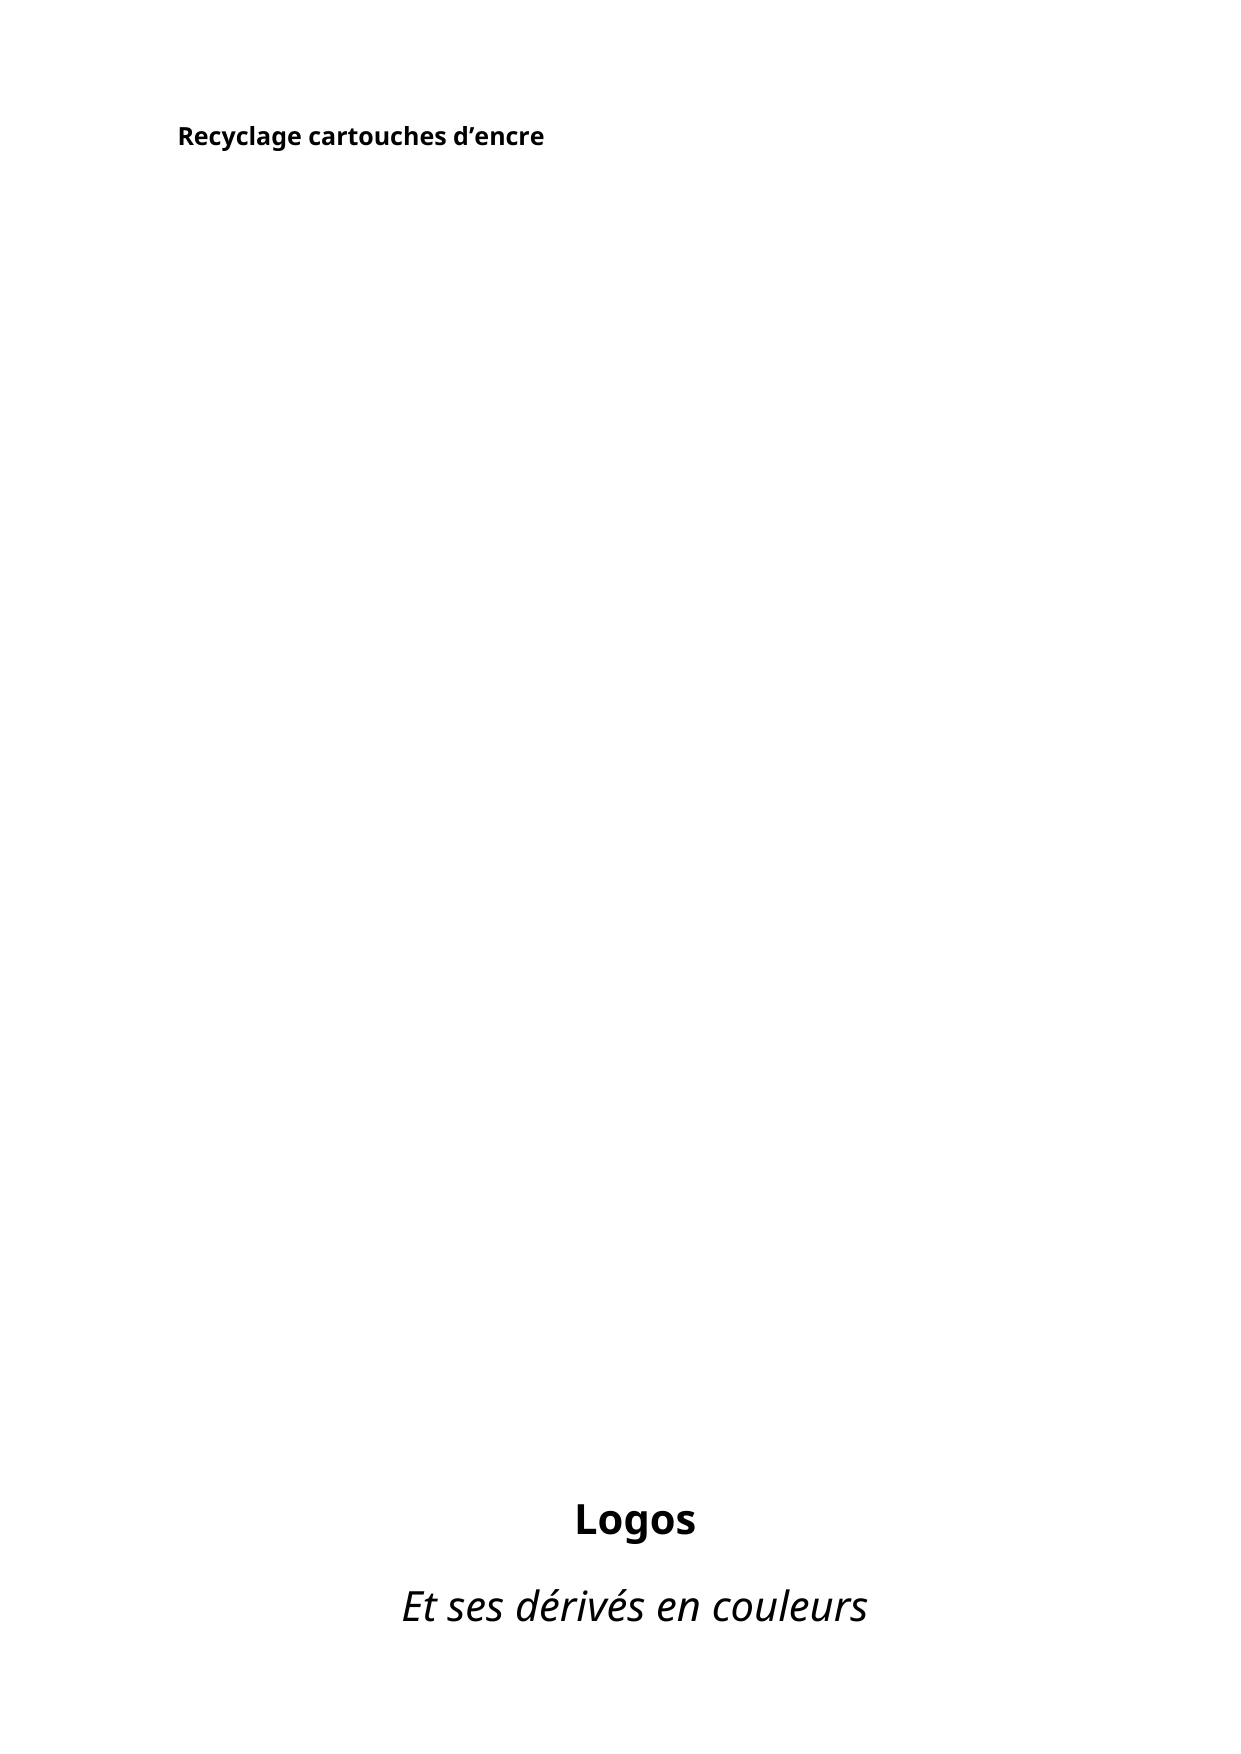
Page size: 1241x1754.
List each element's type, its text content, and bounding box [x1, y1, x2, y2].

title Logos [148, 1490, 1092, 1547]
title Et ses dérivés en couleurs [148, 1577, 1092, 1634]
subtitle Recyclage cartouches d’encre [148, 118, 1092, 152]
